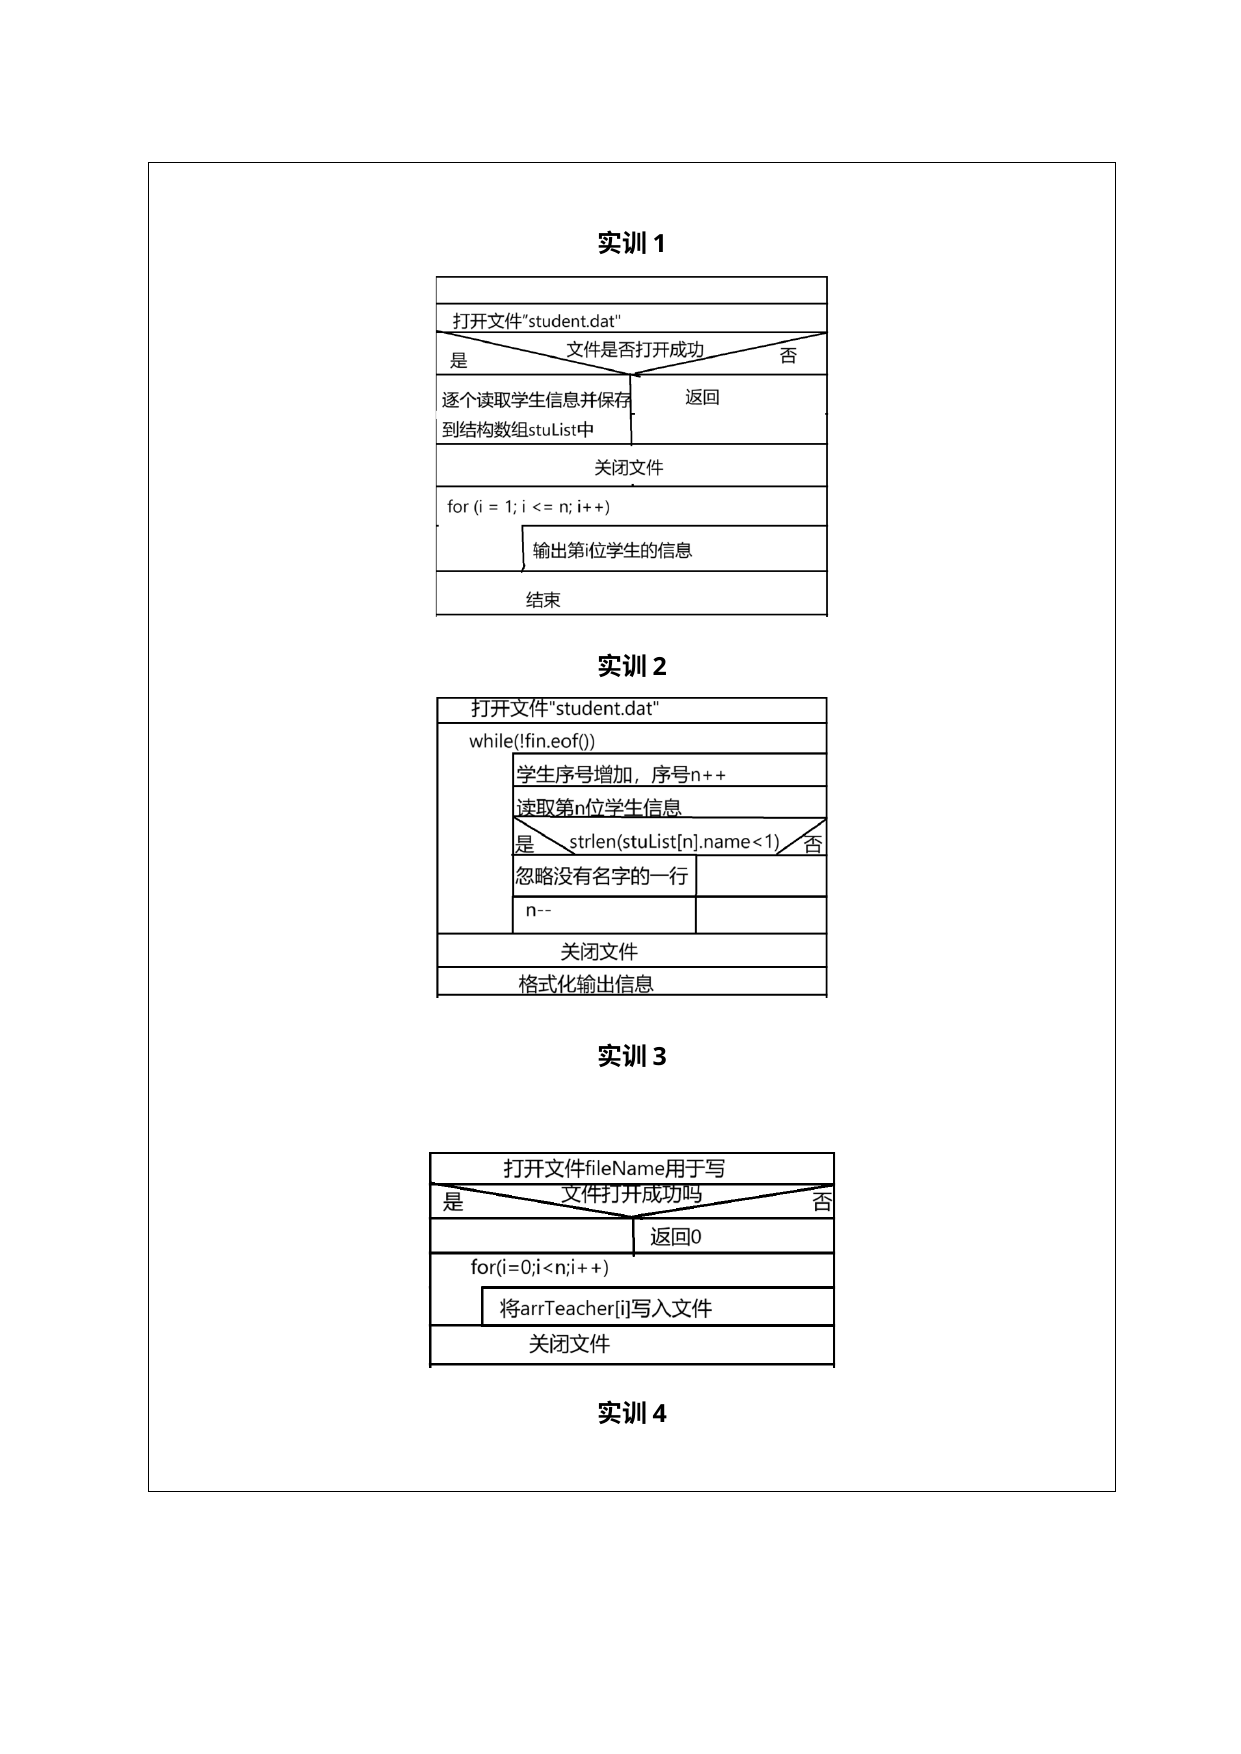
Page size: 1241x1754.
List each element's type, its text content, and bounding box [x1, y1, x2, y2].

picture [435, 274, 829, 617]
picture [428, 1152, 836, 1368]
picture [436, 697, 828, 998]
table_cell 实训1 实训2 实训3 实训4 [149, 163, 1115, 1491]
